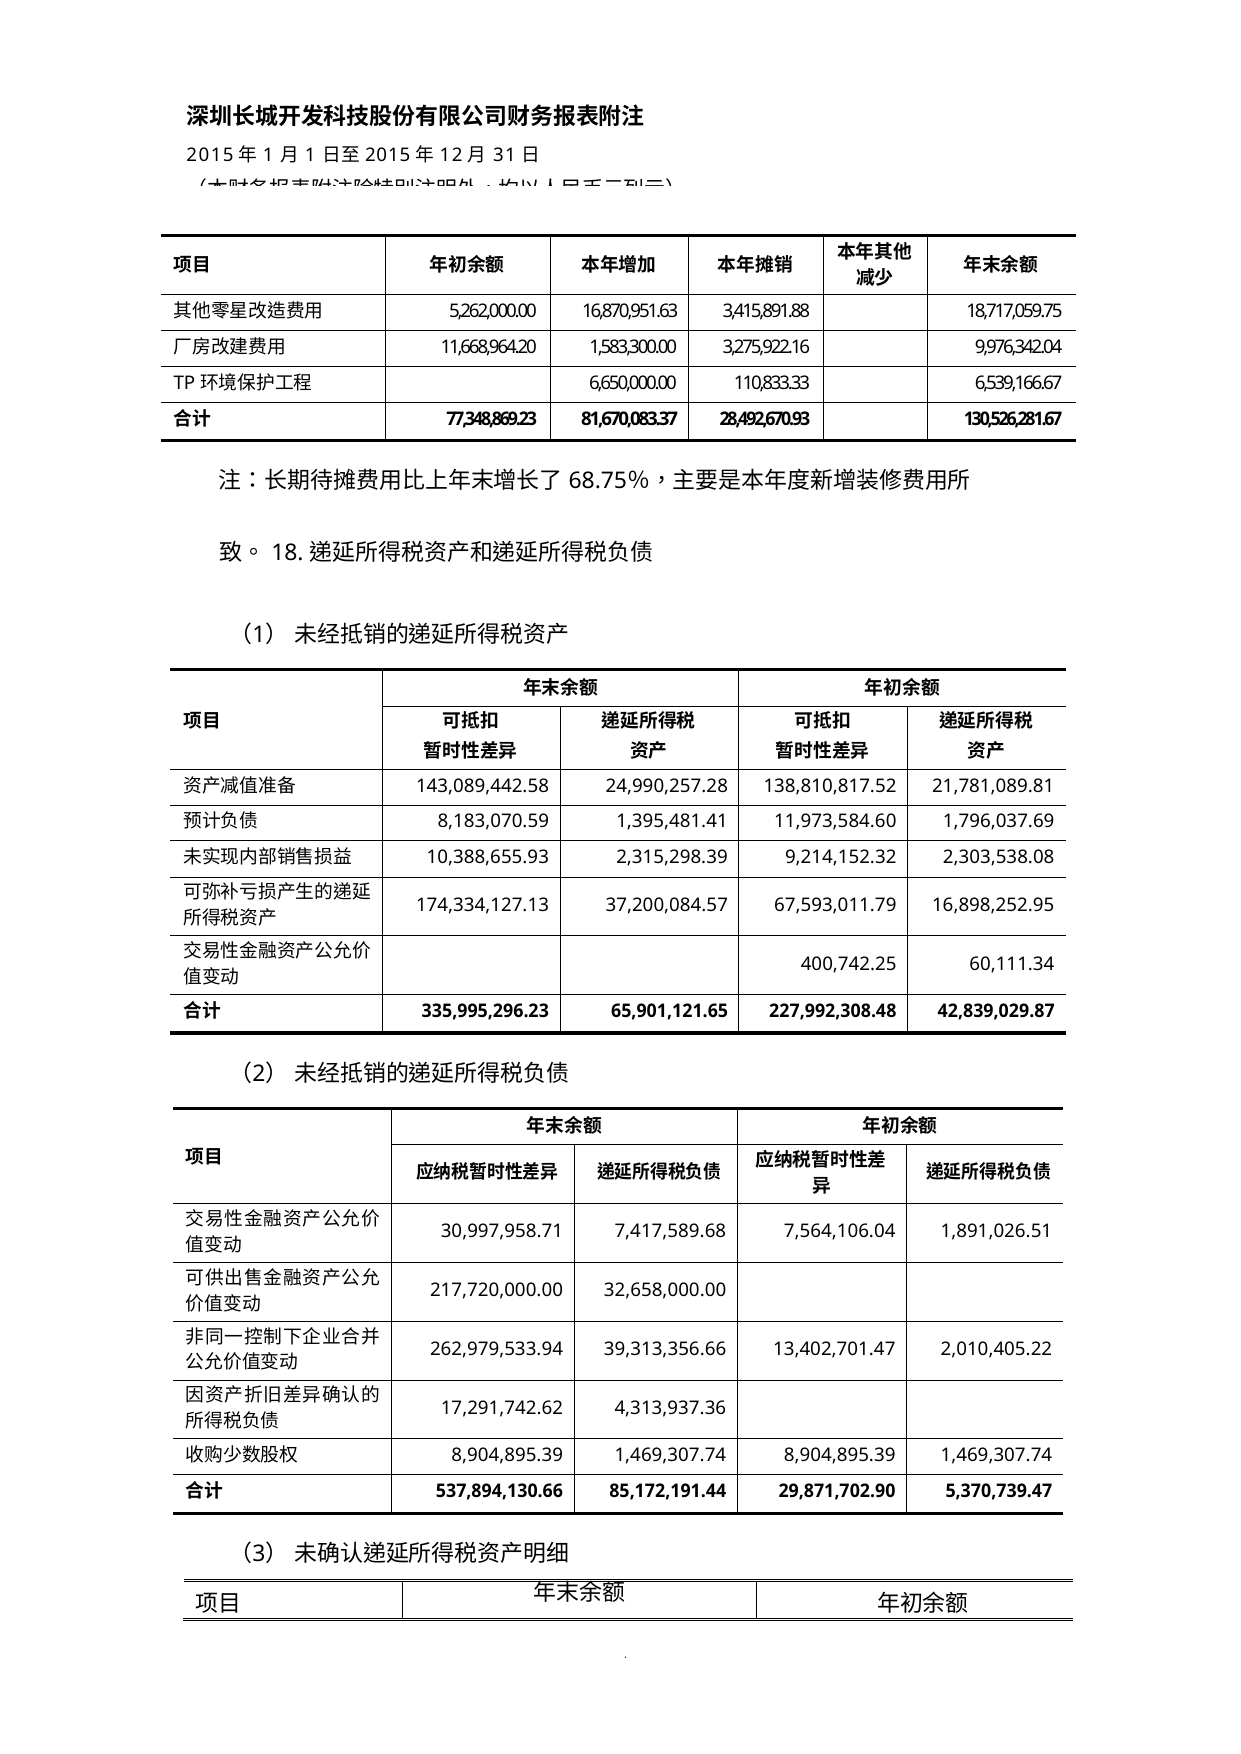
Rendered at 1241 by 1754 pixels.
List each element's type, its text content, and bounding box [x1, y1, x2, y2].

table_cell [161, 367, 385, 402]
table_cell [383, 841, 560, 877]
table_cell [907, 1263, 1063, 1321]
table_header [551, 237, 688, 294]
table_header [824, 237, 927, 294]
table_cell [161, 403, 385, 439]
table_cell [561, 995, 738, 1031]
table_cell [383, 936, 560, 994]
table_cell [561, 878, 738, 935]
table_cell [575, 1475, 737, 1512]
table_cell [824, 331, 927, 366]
text （2） 未经抵销的递延所得税负债 [229, 1056, 1016, 1088]
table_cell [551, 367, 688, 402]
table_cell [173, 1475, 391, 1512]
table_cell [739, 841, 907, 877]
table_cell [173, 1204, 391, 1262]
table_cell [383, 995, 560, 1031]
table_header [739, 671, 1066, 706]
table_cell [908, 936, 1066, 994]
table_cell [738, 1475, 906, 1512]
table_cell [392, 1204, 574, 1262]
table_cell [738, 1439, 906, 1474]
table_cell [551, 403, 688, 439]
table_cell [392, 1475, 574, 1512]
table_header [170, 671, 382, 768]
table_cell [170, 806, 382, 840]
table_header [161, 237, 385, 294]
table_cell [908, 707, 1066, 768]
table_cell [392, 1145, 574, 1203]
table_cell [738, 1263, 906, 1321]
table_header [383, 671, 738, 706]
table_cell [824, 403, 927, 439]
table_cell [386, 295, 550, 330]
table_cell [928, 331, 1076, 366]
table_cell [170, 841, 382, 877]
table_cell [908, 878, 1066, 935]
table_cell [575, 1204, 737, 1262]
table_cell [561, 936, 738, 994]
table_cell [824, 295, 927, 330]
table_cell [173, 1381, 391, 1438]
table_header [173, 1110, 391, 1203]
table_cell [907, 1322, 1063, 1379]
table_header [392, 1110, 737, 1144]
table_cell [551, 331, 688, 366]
text 注：长期待摊费用比上年末增长了 68.75％，主要是本年度新增装修费用所致。 18. 递延所得税资产和递延所得税负债 [219, 464, 1016, 568]
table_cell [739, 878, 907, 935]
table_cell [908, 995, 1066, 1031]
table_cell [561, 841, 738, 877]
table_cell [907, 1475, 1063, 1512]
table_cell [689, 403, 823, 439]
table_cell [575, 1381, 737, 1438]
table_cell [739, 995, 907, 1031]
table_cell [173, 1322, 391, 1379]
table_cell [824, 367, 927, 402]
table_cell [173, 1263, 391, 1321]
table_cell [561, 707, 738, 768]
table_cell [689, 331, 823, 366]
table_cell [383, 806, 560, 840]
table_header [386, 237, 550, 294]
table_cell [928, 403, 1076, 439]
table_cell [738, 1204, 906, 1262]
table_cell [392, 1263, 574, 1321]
text （1） 未经抵销的递延所得税资产 [229, 618, 1016, 649]
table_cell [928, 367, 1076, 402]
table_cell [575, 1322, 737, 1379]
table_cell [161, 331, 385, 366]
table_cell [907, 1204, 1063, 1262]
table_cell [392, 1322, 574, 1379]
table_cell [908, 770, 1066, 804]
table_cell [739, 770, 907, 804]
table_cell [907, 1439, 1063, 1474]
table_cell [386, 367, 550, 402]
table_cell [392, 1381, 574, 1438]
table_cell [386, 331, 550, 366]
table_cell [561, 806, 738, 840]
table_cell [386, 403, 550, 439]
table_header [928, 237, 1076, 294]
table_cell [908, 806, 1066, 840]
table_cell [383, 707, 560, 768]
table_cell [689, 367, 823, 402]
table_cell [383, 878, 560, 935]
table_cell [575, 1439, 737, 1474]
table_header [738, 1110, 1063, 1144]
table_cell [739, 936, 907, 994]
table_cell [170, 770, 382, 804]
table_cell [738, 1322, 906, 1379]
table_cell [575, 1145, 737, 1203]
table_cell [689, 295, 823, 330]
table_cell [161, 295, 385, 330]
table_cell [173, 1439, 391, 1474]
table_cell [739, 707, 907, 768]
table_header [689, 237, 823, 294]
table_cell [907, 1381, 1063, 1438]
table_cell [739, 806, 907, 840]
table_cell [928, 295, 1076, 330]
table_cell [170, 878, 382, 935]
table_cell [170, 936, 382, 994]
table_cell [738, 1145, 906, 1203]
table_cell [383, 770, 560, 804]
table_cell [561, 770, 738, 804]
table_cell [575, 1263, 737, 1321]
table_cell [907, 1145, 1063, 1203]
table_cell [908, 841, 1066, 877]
text （3） 未确认递延所得税资产明细 [229, 1537, 1016, 1568]
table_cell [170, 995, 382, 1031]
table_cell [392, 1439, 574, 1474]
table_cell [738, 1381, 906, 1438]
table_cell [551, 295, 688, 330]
